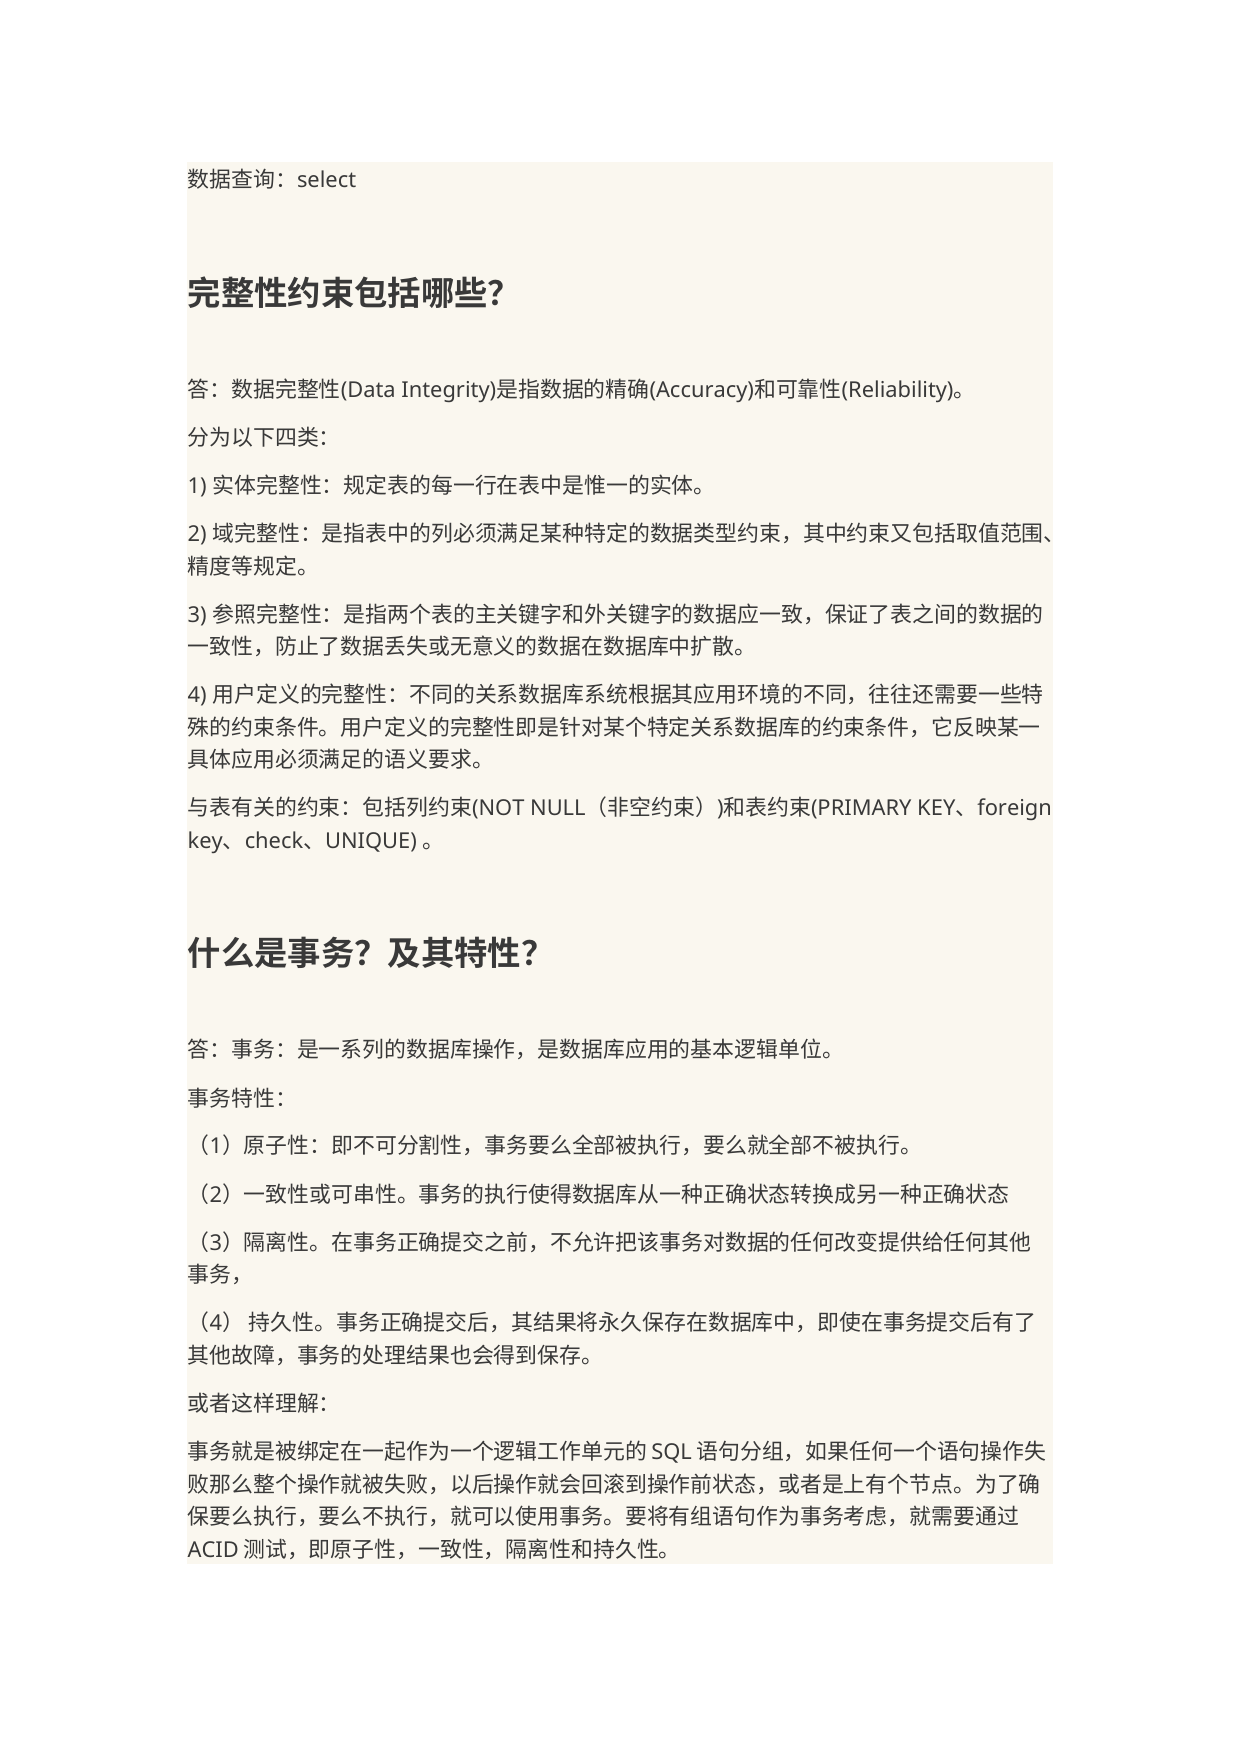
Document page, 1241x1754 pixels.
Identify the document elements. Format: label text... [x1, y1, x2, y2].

text 数据查询：select [187, 162, 1053, 194]
text 事务就是被绑定在一起作为一个逻辑工作单元的SQL语句分组，如果任何一个语句操作失败那么整个操作就被失败，以后操作就会回滚到操作前状态，或者是上有个节点。为了确保要么执行，要么不执行，就可以使用事务。要将有组语句作为事务考虑，就需要通过ACID测试，即原子性，一致性，隔离性和持久性。 [187, 1434, 1053, 1564]
text 什么是事务？及其特性？ [187, 919, 1053, 984]
text 完整性约束包括哪些？ [187, 258, 1053, 323]
text 3) 参照完整性：是指两个表的主关键字和外关键字的数据应一致，保证了表之间的数据的一致性，防止了数据丢失或无意义的数据在数据库中扩散。 [187, 596, 1053, 661]
text 与表有关的约束：包括列约束(NOT NULL（非空约束）)和表约束(PRIMARY KEY、foreign key、check、UNIQUE) 。 [187, 790, 1053, 855]
text （2）一致性或可串性。事务的执行使得数据库从一种正确状态转换成另一种正确状态 [187, 1176, 1053, 1209]
text 事务特性： [187, 1080, 1053, 1113]
text 答：数据完整性(Data Integrity)是指数据的精确(Accuracy)和可靠性(Reliability)。 [187, 339, 1053, 404]
text （3）隔离性。在事务正确提交之前，不允许把该事务对数据的任何改变提供给任何其他事务， [187, 1224, 1053, 1289]
text 答：事务：是一系列的数据库操作，是数据库应用的基本逻辑单位。 [187, 999, 1053, 1064]
text （4） 持久性。事务正确提交后，其结果将永久保存在数据库中，即使在事务提交后有了其他故障，事务的处理结果也会得到保存。 [187, 1305, 1053, 1370]
text （1）原子性：即不可分割性，事务要么全部被执行，要么就全部不被执行。 [187, 1128, 1053, 1161]
text 分为以下四类： [187, 419, 1053, 452]
text 2) 域完整性：是指表中的列必须满足某种特定的数据类型约束，其中约束又包括取值范围、精度等规定。 [187, 516, 1053, 581]
text 4) 用户定义的完整性：不同的关系数据库系统根据其应用环境的不同，往往还需要一些特殊的约束条件。用户定义的完整性即是针对某个特定关系数据库的约束条件，它反映某一具体应用必须满足的语义要求。 [187, 677, 1053, 774]
text 1) 实体完整性：规定表的每一行在表中是惟一的实体。 [187, 468, 1053, 500]
text 或者这样理解： [187, 1386, 1053, 1418]
